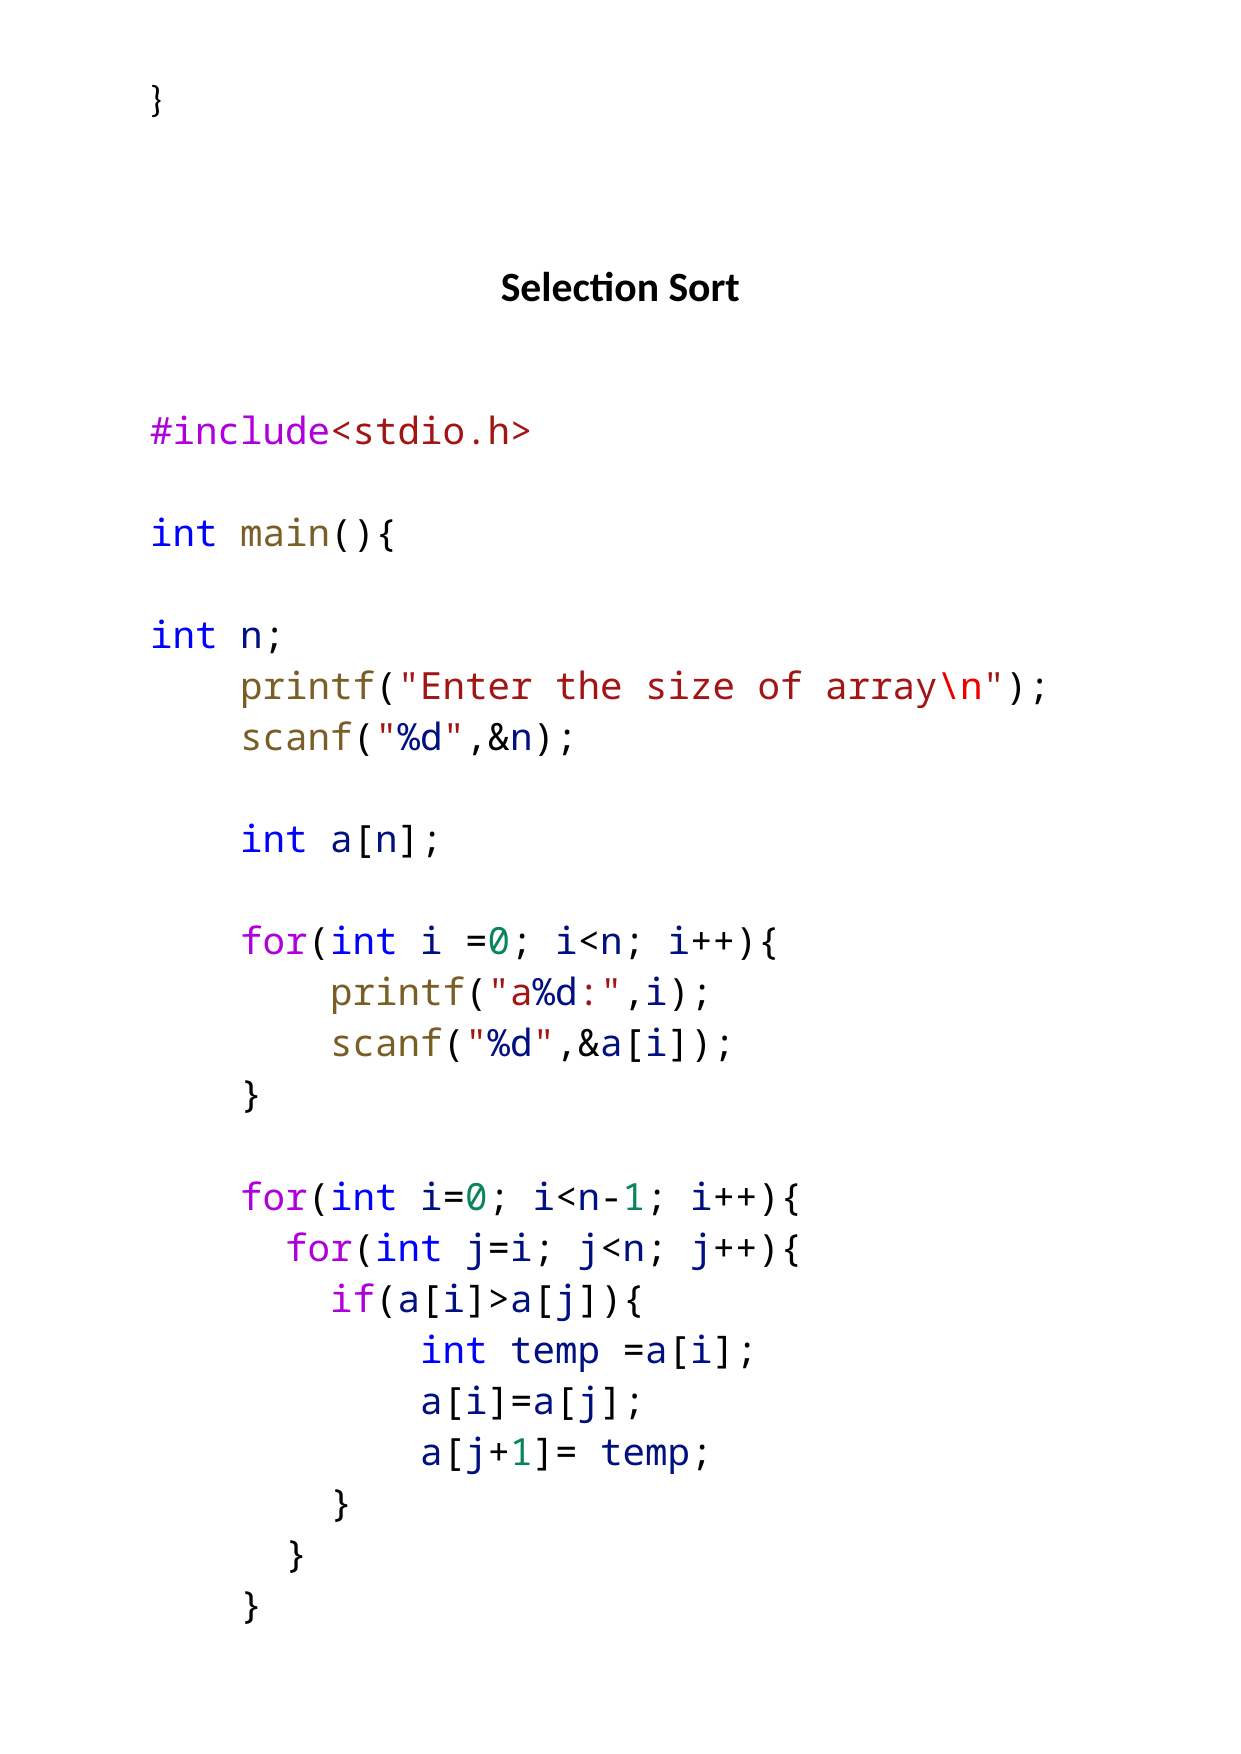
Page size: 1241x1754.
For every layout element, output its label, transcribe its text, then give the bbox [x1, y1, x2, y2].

text Selection Sort [150, 261, 1090, 312]
text int temp =a[i]; [150, 1323, 1090, 1374]
text } [150, 76, 1090, 122]
text scanf("%d",&n); [150, 710, 1090, 761]
text a[i]=a[j]; [150, 1374, 1090, 1425]
text for(int i =0; i<n; i++){ [150, 914, 1090, 966]
text for(int j=i; j<n; j++){ [150, 1221, 1090, 1272]
text int a[n]; [150, 812, 1090, 863]
text } [150, 1476, 1090, 1527]
text if(a[i]>a[j]){ [150, 1272, 1090, 1323]
text } [150, 1527, 1090, 1578]
text printf("a%d:",i); [150, 966, 1090, 1017]
text int n; [150, 608, 1090, 659]
text } [150, 1068, 1090, 1119]
text } [150, 1578, 1090, 1629]
text #include<stdio.h> [150, 404, 1090, 455]
text scanf("%d",&a[i]); [150, 1017, 1090, 1068]
text for(int i=0; i<n-1; i++){ [150, 1170, 1090, 1221]
text printf("Enter the size of array\n"); [150, 659, 1090, 710]
text a[j+1]= temp; [150, 1425, 1090, 1476]
text int main(){ [150, 506, 1090, 557]
